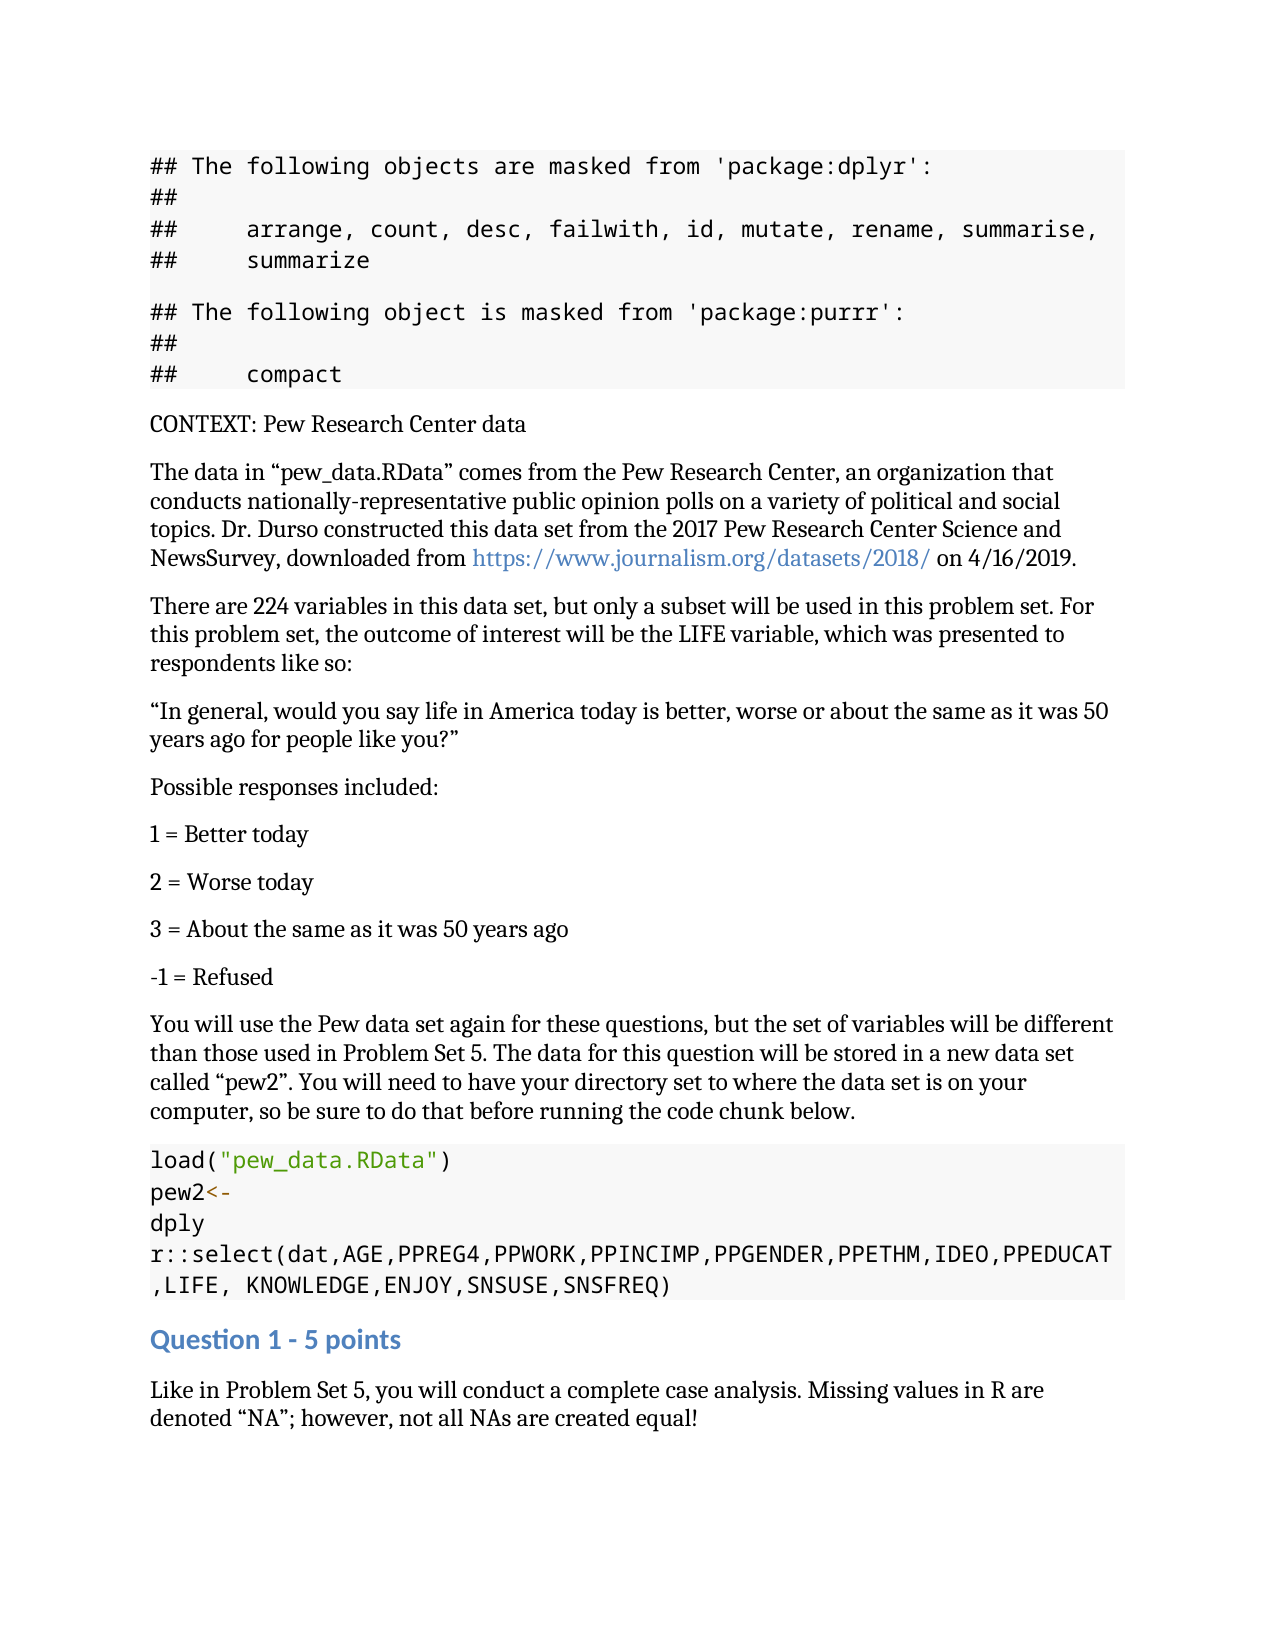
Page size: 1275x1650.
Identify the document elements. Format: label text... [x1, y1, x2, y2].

text CONTEXT: Pew Research Center data [150, 410, 1125, 439]
text There are 224 variables in this data set, but only a subset will be used in this problem set. For this problem set, the outcome of interest will be the LIFE variable, which was presented to respondents like so: [150, 592, 1125, 678]
text Possible responses included: [150, 773, 1125, 802]
text “In general, would you say life in America today is better, worse or about the same as it was 50 years ago for people like you?” [150, 697, 1125, 754]
text You will use the Pew data set again for these questions, but the set of variables will be different than those used in Problem Set 5. The data for this question will be stored in a new data set called “pew2”. You will need to have your directory set to where the data set is on your computer, so be sure to do that before running the code chunk below. [150, 1010, 1125, 1125]
text load("pew_data.RData") pew2<-dplyr::select(dat,AGE,PPREG4,PPWORK,PPINCIMP,PPGENDER,PPETHM,IDEO,PPEDUCAT,LIFE, KNOWLEDGE,ENJOY,SNSUSE,SNSFREQ) [205, 1144, 1125, 1300]
text The data in “pew_data.RData” comes from the Pew Research Center, an organization that conducts nationally-representative public opinion polls on a variety of political and social topics. Dr. Durso constructed this data set from the 2017 Pew Research Center Science and NewsSurvey, downloaded from https://www.journalism.org/datasets/2018/ on 4/16/2019. [150, 458, 1125, 573]
text 2 = Worse today [150, 868, 1125, 897]
subtitle Question 1 - 5 points [150, 1321, 1125, 1357]
text ## The following objects are masked from 'package:dplyr': ## ## arrange, count, desc, failwith, id, mutate, rename, summarise, ## summarize [150, 150, 1125, 275]
text Like in Problem Set 5, you will conduct a complete case analysis. Missing values in R are denoted “NA”; however, not all NAs are created equal! [150, 1376, 1125, 1433]
text 1 = Better today [150, 820, 1125, 849]
text -1 = Refused [150, 963, 1125, 992]
text 3 = About the same as it was 50 years ago [150, 915, 1125, 944]
text ## The following object is masked from 'package:purrr': ## ## compact [150, 296, 1125, 389]
